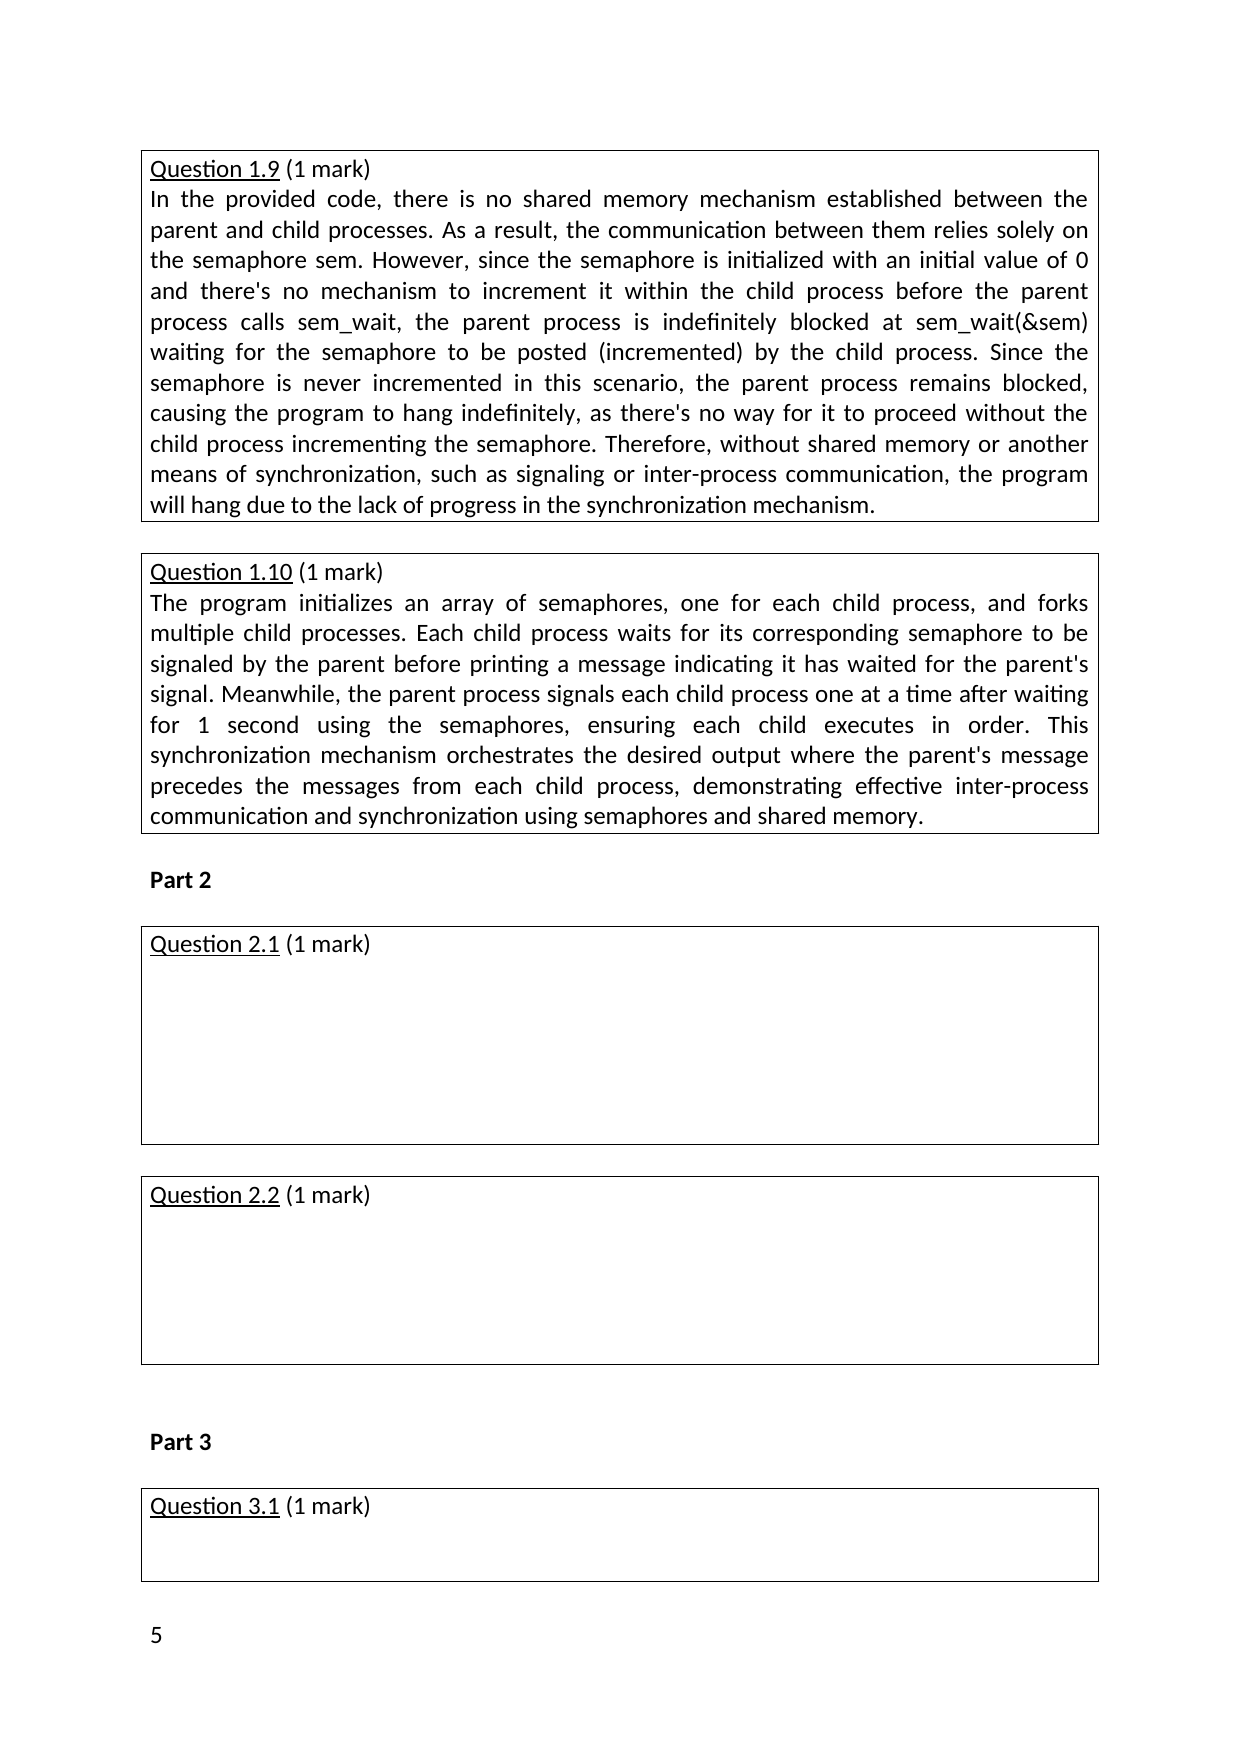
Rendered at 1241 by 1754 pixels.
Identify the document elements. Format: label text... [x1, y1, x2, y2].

text In the provided code, there is no shared memory mechanism established between the parent and child processes. As a result, the communication between them relies solely on the semaphore sem. However, since the semaphore is initialized with an initial value of 0 and there's no mechanism to increment it within the child process before the parent process calls sem_wait, the parent process is indefinitely blocked at sem_wait(&sem) waiting for the semaphore to be posted (incremented) by the child process. Since the semaphore is never incremented in this scenario, the parent process remains blocked, causing the program to hang indefinitely, as there's no way for it to proceed without the child process incrementing the semaphore. Therefore, without shared memory or another means of synchronization, such as signaling or inter-process communication, the program will hang due to the lack of progress in the synchronization mechanism. [142, 181, 1098, 521]
text Question 3.1 (1 mark) [142, 1489, 1098, 1521]
text Question 1.10 (1 mark) [142, 554, 1098, 583]
text The program initializes an array of semaphores, one for each child process, and forks multiple child processes. Each child process waits for its corresponding semaphore to be signaled by the parent before printing a message indicating it has waited for the parent's signal. Meanwhile, the parent process signals each child process one at a time after waiting for 1 second using the semaphores, ensuring each child executes in order. This synchronization mechanism orchestrates the desired output where the parent's message precedes the messages from each child process, demonstrating effective inter-process communication and synchronization using semaphores and shared memory. [142, 583, 1098, 833]
text Part 3 [150, 1426, 1090, 1457]
text Question 2.1 (1 mark) [142, 927, 1098, 959]
text Part 2 [150, 864, 1090, 895]
text Question 2.2 (1 mark) [142, 1177, 1098, 1209]
text Question 1.9 (1 mark) [142, 151, 1098, 181]
